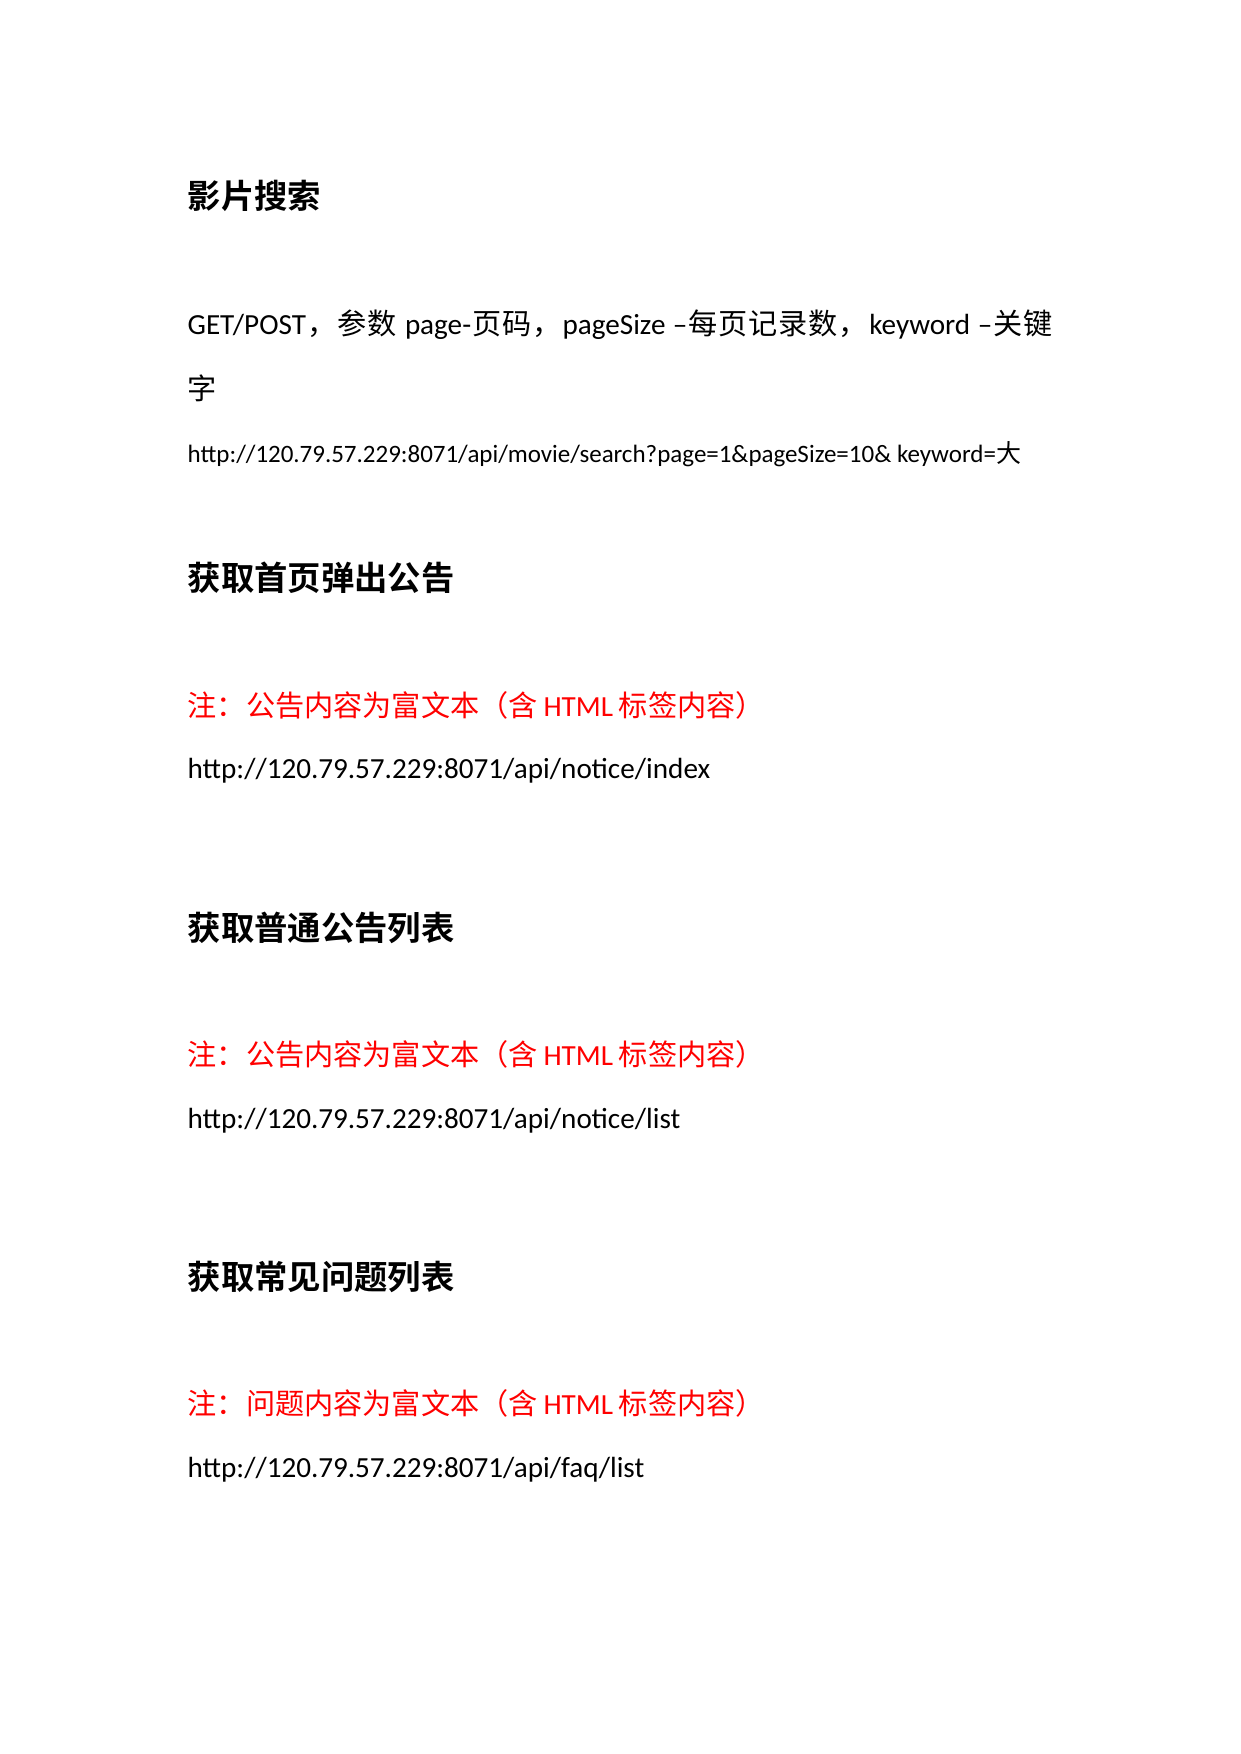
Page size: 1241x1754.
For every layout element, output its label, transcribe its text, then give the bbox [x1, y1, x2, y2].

text 注：问题内容为富文本（含HTML标签内容） [187, 1369, 1053, 1434]
subtitle 获取常见问题列表 [187, 1242, 1053, 1307]
text http://120.79.57.229:8071/api/notice/list [187, 1085, 1053, 1150]
text GET/POST，参数 page-页码，pageSize –每页记录数，keyword –关键字 [187, 289, 1053, 419]
subtitle 获取首页弹出公告 [187, 544, 1053, 609]
text http://120.79.57.229:8071/api/faq/list [187, 1434, 1053, 1499]
subtitle 影片搜索 [187, 162, 1053, 227]
text 注：公告内容为富文本（含HTML标签内容） [187, 1020, 1053, 1085]
text 注：公告内容为富文本（含HTML标签内容） [187, 671, 1053, 736]
text http://120.79.57.229:8071/api/movie/search?page=1&pageSize=10& keyword=大 [187, 419, 1053, 484]
text http://120.79.57.229:8071/api/notice/index [187, 736, 1053, 801]
subtitle 获取普通公告列表 [187, 893, 1053, 958]
